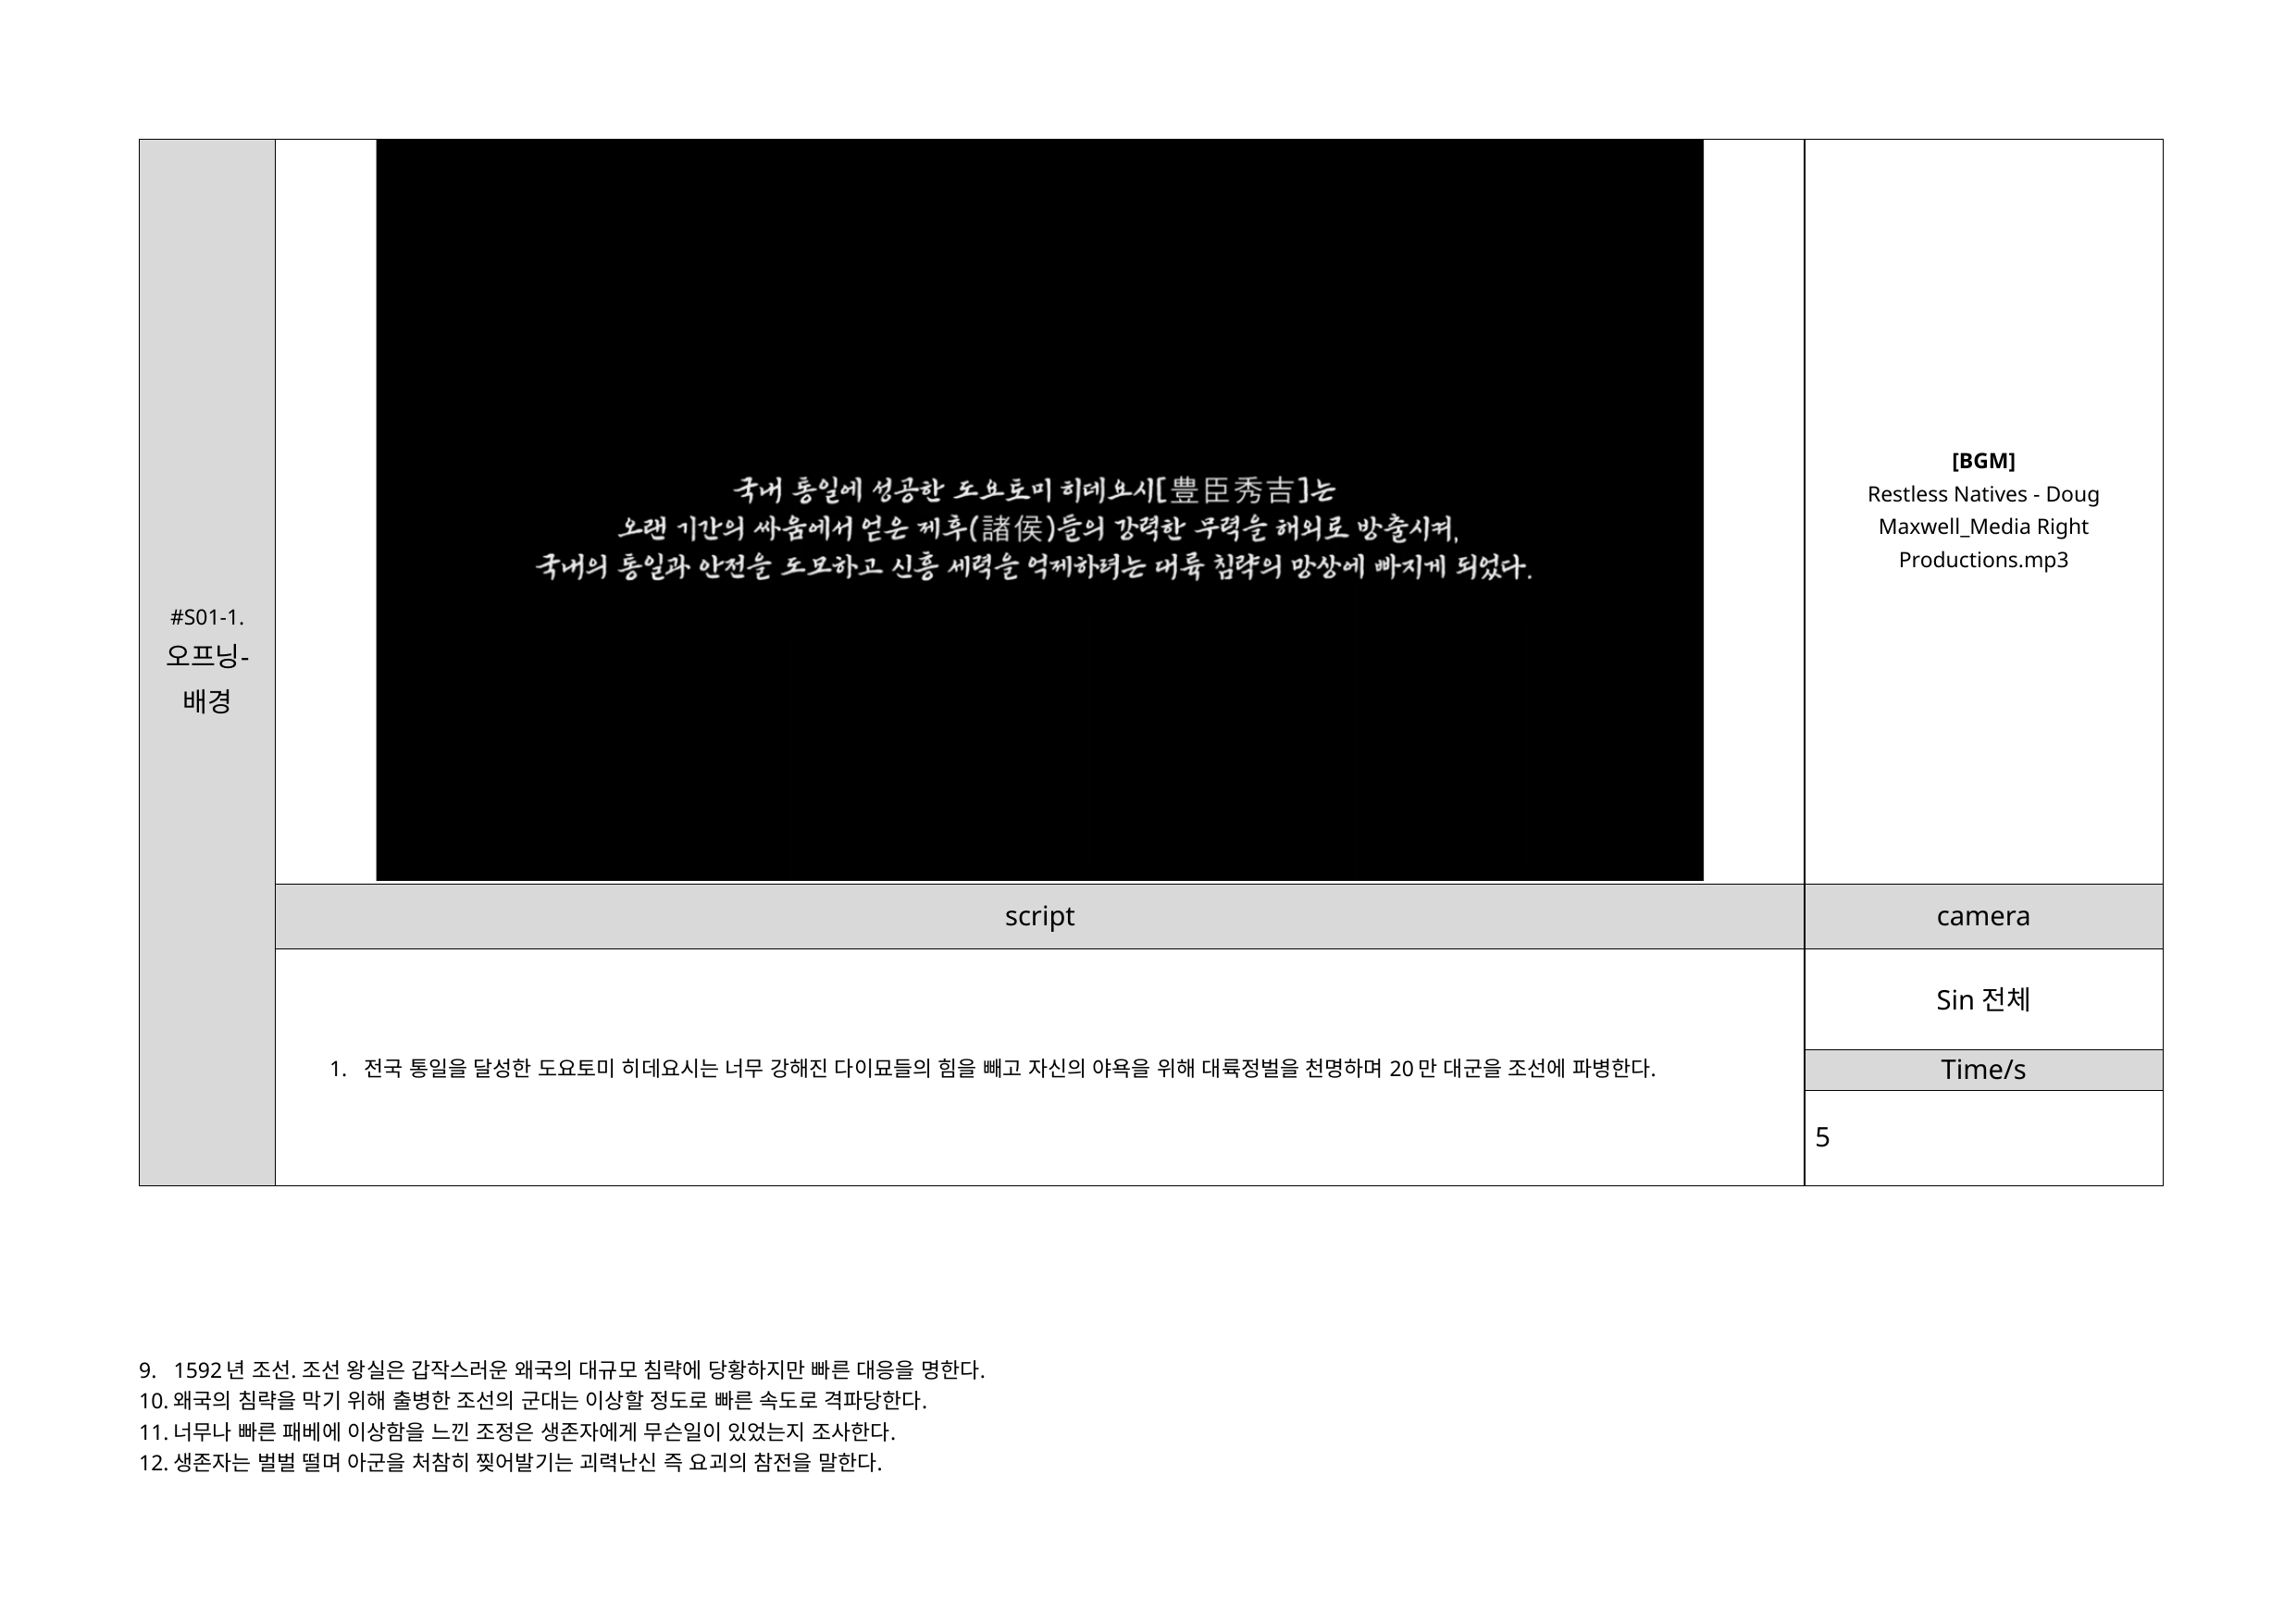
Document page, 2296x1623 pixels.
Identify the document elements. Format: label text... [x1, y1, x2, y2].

list 왜국의 침략을 막기 위해 출병한 조선의 군대는 이상할 정도로 빠른 속도로 격파당한다. [139, 1384, 2131, 1416]
picture [376, 140, 1705, 881]
table_cell Time/s [1806, 1050, 2163, 1090]
table_cell [BGM] Restless Natives - Doug Maxwell_Media Right Productions.mp3 [1806, 140, 2163, 884]
table_cell script [276, 885, 1804, 948]
list 생존자는 벌벌 떨며 아군을 처참히 찢어발기는 괴력난신 즉 요괴의 참전을 말한다. [139, 1446, 2131, 1477]
list 너무나 빠른 패베에 이상함을 느낀 조정은 생존자에게 무슨일이 있었는지 조사한다. [139, 1416, 2131, 1446]
table_cell #S01-1. 오프닝-배경 [140, 140, 275, 1185]
table_cell [276, 140, 1804, 884]
list 1592년 조선. 조선 왕실은 갑작스러운 왜국의 대규모 침략에 당황하지만 빠른 대응을 명한다. [139, 1354, 2131, 1384]
table_cell 전국 통일을 달성한 도요토미 히데요시는 너무 강해진 다이묘들의 힘을 빼고 자신의 야욕을 위해 대륙정벌을 천명하며 20만 대군을 조선에 파병한다. [276, 949, 1804, 1185]
table_cell camera [1806, 885, 2163, 948]
table_cell 5 [1806, 1091, 2163, 1185]
table_cell Sin 전체 [1806, 949, 2163, 1049]
